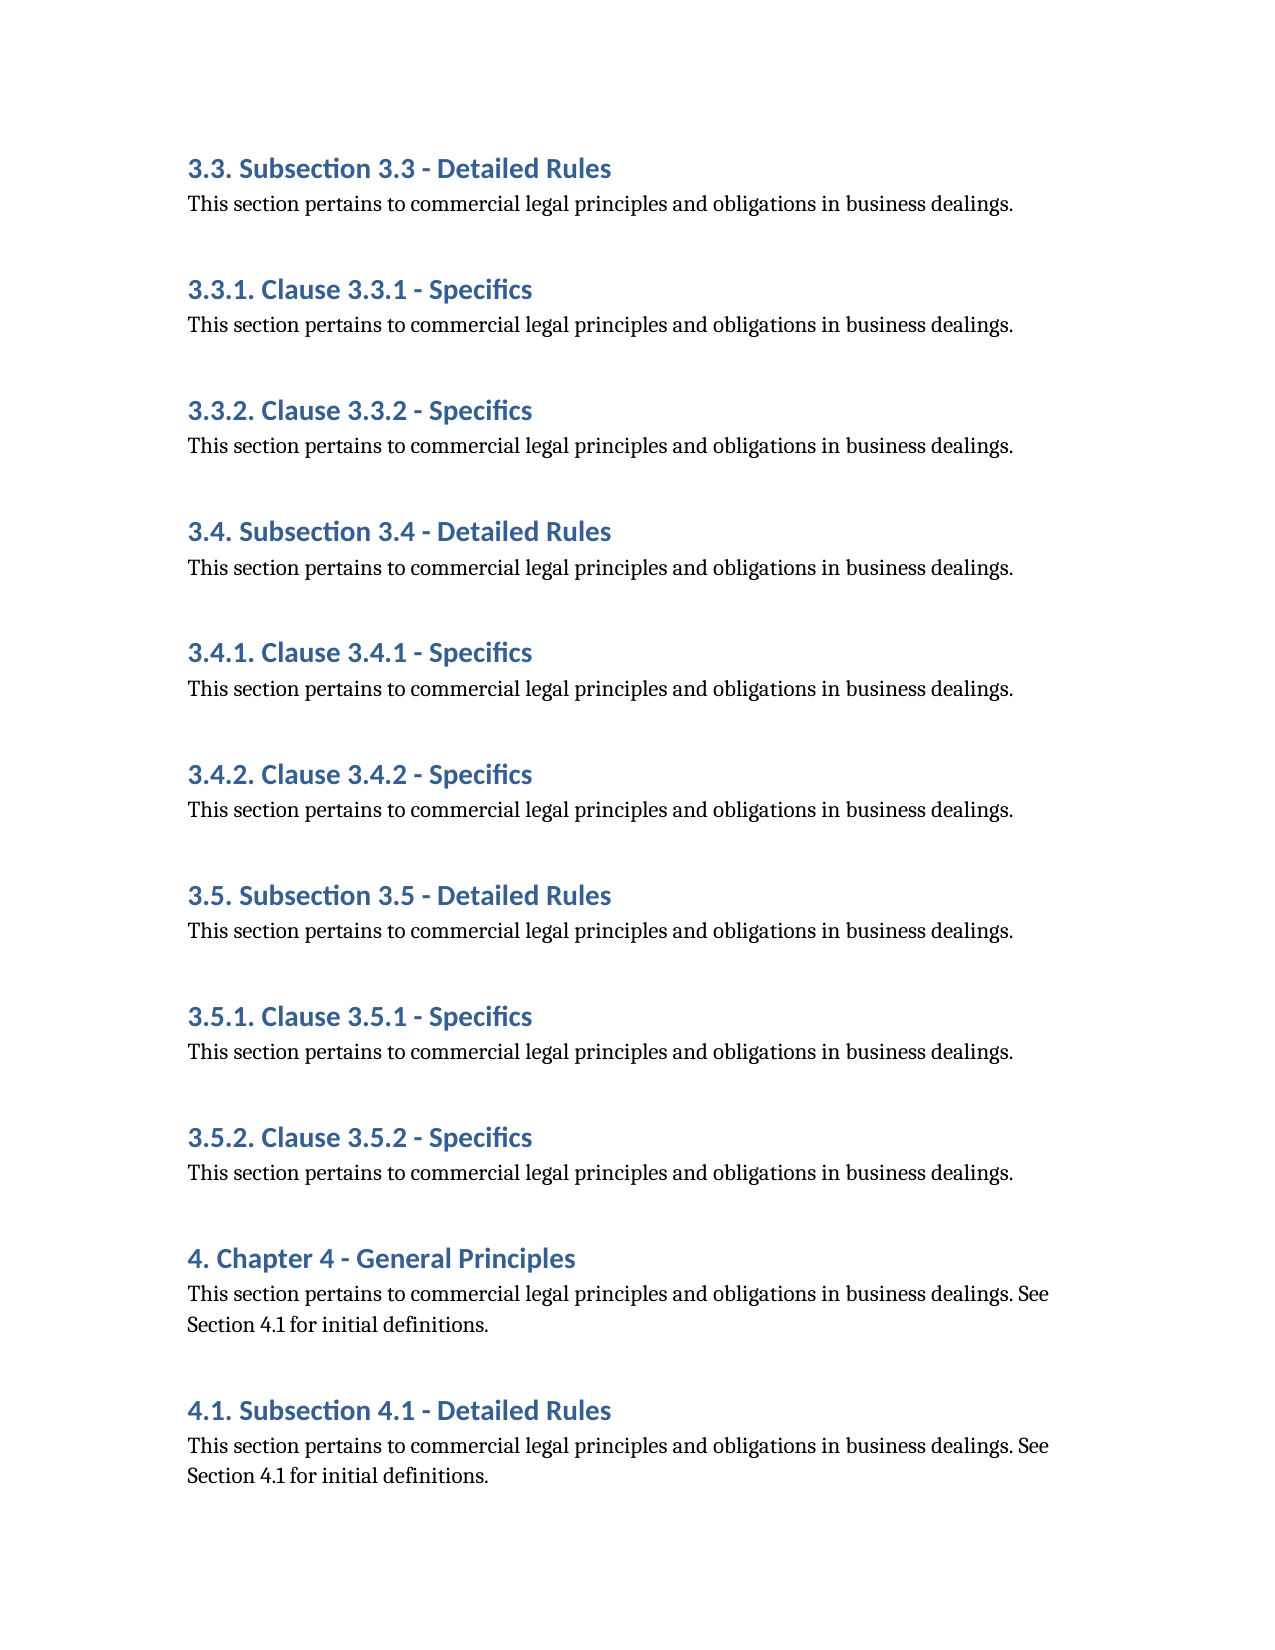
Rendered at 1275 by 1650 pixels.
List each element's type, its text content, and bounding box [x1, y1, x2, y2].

text This section pertains to commercial legal principles and obligations in business dealings. [187, 433, 1087, 459]
subtitle 3.3.2. Clause 3.3.2 - Specifics [187, 392, 1087, 428]
text This section pertains to commercial legal principles and obligations in business dealings. [187, 1160, 1087, 1186]
subtitle 3.5. Subsection 3.5 - Detailed Rules [187, 877, 1087, 912]
subtitle 3.5.2. Clause 3.5.2 - Specifics [187, 1119, 1087, 1155]
subtitle 3.3.1. Clause 3.3.1 - Specifics [187, 271, 1087, 307]
text This section pertains to commercial legal principles and obligations in business dealings. [187, 1039, 1087, 1065]
text This section pertains to commercial legal principles and obligations in business dealings. [187, 554, 1087, 581]
text This section pertains to commercial legal principles and obligations in business dealings. [187, 312, 1087, 338]
subtitle 4.1. Subsection 4.1 - Detailed Rules [187, 1392, 1087, 1427]
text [187, 1433, 1087, 1489]
text This section pertains to commercial legal principles and obligations in business dealings. See Section 4.1 for initial definitions. [187, 1281, 1087, 1338]
text This section pertains to commercial legal principles and obligations in business dealings. [187, 676, 1087, 702]
subtitle 3.4.2. Clause 3.4.2 - Specifics [187, 756, 1087, 791]
text This section pertains to commercial legal principles and obligations in business dealings. [187, 797, 1087, 823]
subtitle 3.4.1. Clause 3.4.1 - Specifics [187, 634, 1087, 670]
subtitle 3.3. Subsection 3.3 - Detailed Rules [187, 150, 1087, 186]
text This section pertains to commercial legal principles and obligations in business dealings. [187, 918, 1087, 944]
subtitle 3.5.1. Clause 3.5.1 - Specifics [187, 998, 1087, 1034]
subtitle 4. Chapter 4 - General Principles [187, 1240, 1087, 1276]
subtitle 3.4. Subsection 3.4 - Detailed Rules [187, 513, 1087, 549]
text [187, 191, 1087, 217]
